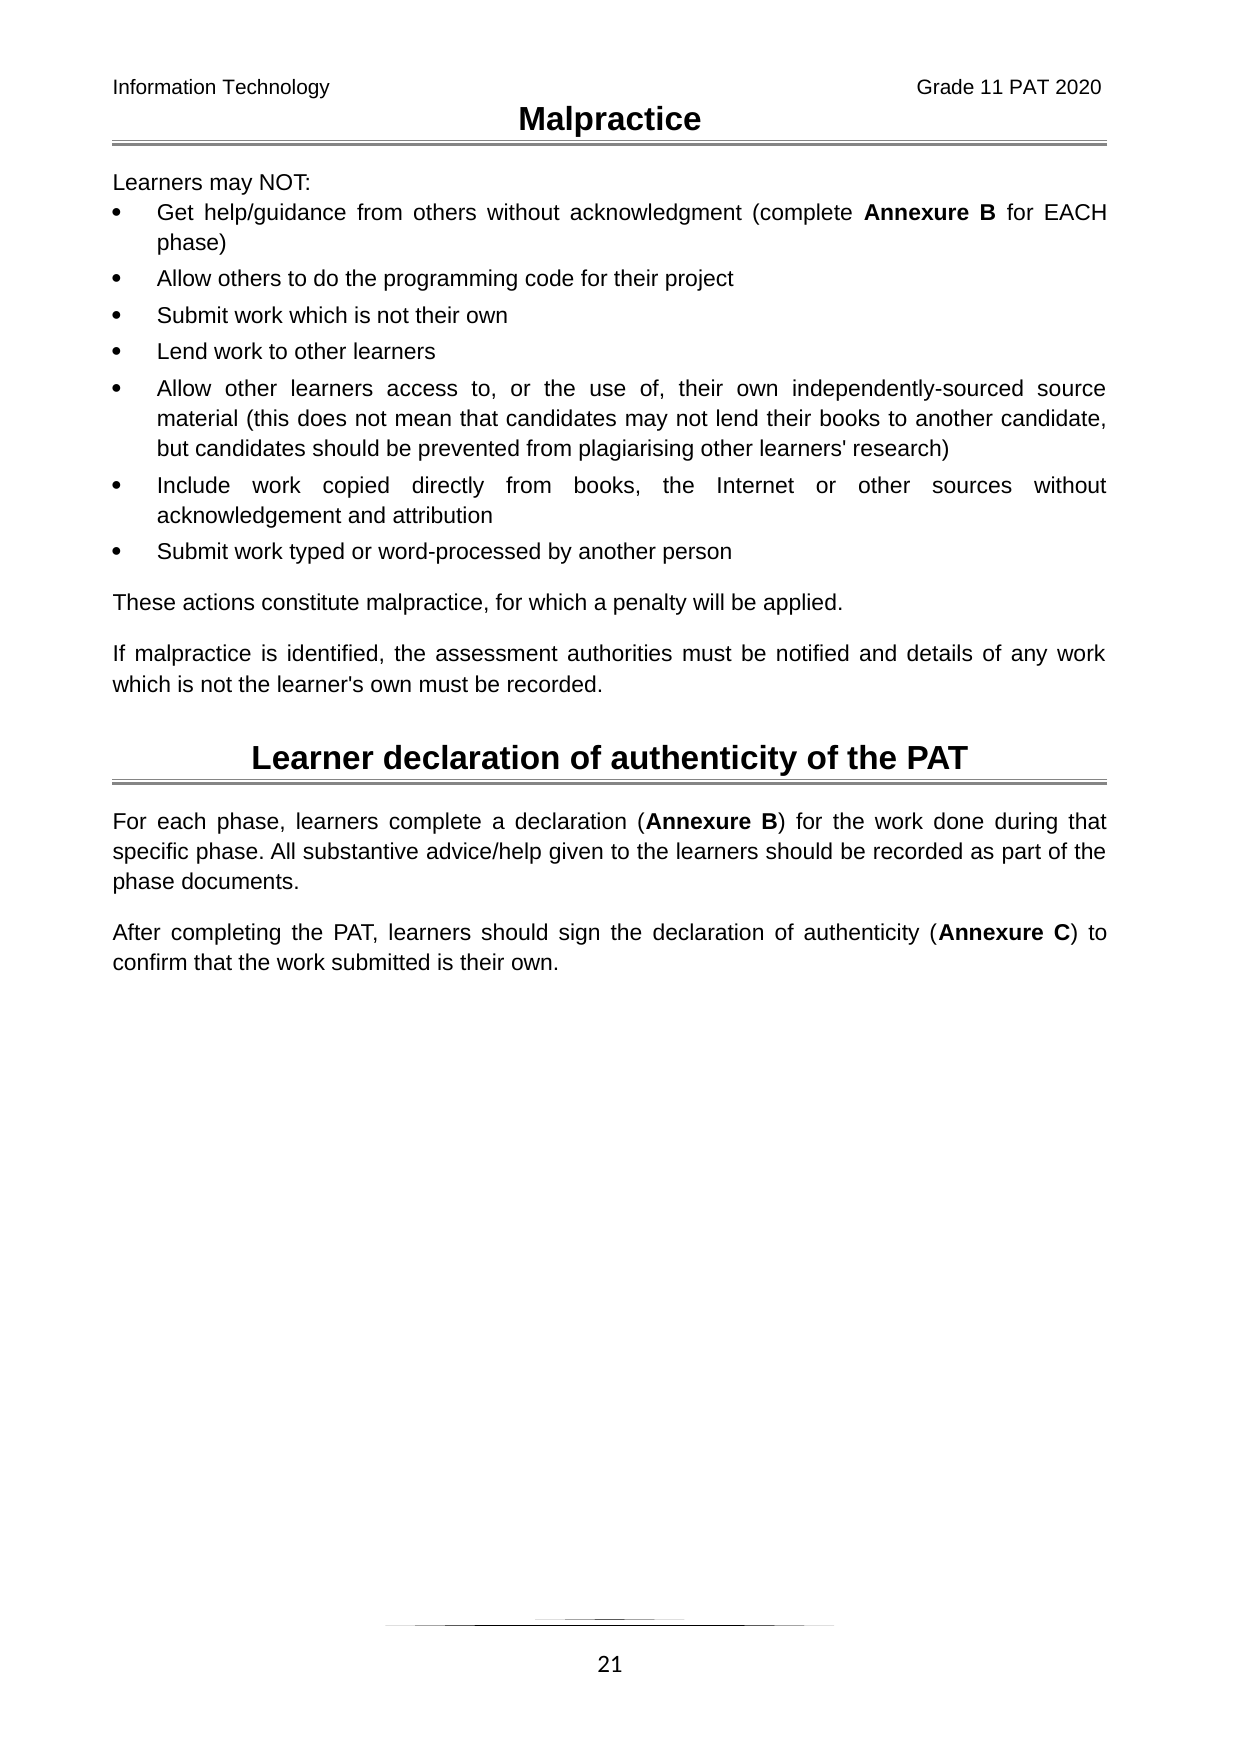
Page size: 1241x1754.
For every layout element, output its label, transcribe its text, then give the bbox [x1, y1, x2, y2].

text After completing the PAT, learners should sign the declaration of authenticity (Annexure C) to confirm that the work submitted is their own. [112, 919, 1107, 976]
list Get help/guidance from others without acknowledgment (complete Annexure B for EACH phase) [112, 199, 1107, 255]
list Allow others to do the programming code for their project [112, 265, 1107, 292]
text Learners may NOT: [112, 168, 1107, 195]
list Submit work typed or word-processed by another person [112, 538, 1107, 564]
text These actions constitute malpractice, for which a penalty will be applied. [112, 589, 1107, 616]
list Submit work which is not their own [112, 302, 1107, 328]
text For each phase, learners complete a declaration (Annexure B) for the work done during that specific phase. All substantive advice/help given to the learners should be recorded as part of the phase documents. [112, 808, 1107, 894]
list Include work copied directly from books, the Internet or other sources without acknowledgement and attribution [112, 472, 1107, 528]
subtitle Learner declaration of authenticity of the PAT [112, 738, 1107, 779]
list Allow other learners access to, or the use of, their own independently-sourced source material (this does not mean that candidates may not lend their books to another candidate, but candidates should be prevented from plagiarising other learners' research) [112, 375, 1107, 461]
list Lend work to other learners [112, 338, 1107, 364]
subtitle Malpractice [112, 99, 1107, 140]
text If malpractice is identified, the assessment authorities must be notified and details of any work which is not the learner's own must be recorded. [112, 640, 1107, 697]
